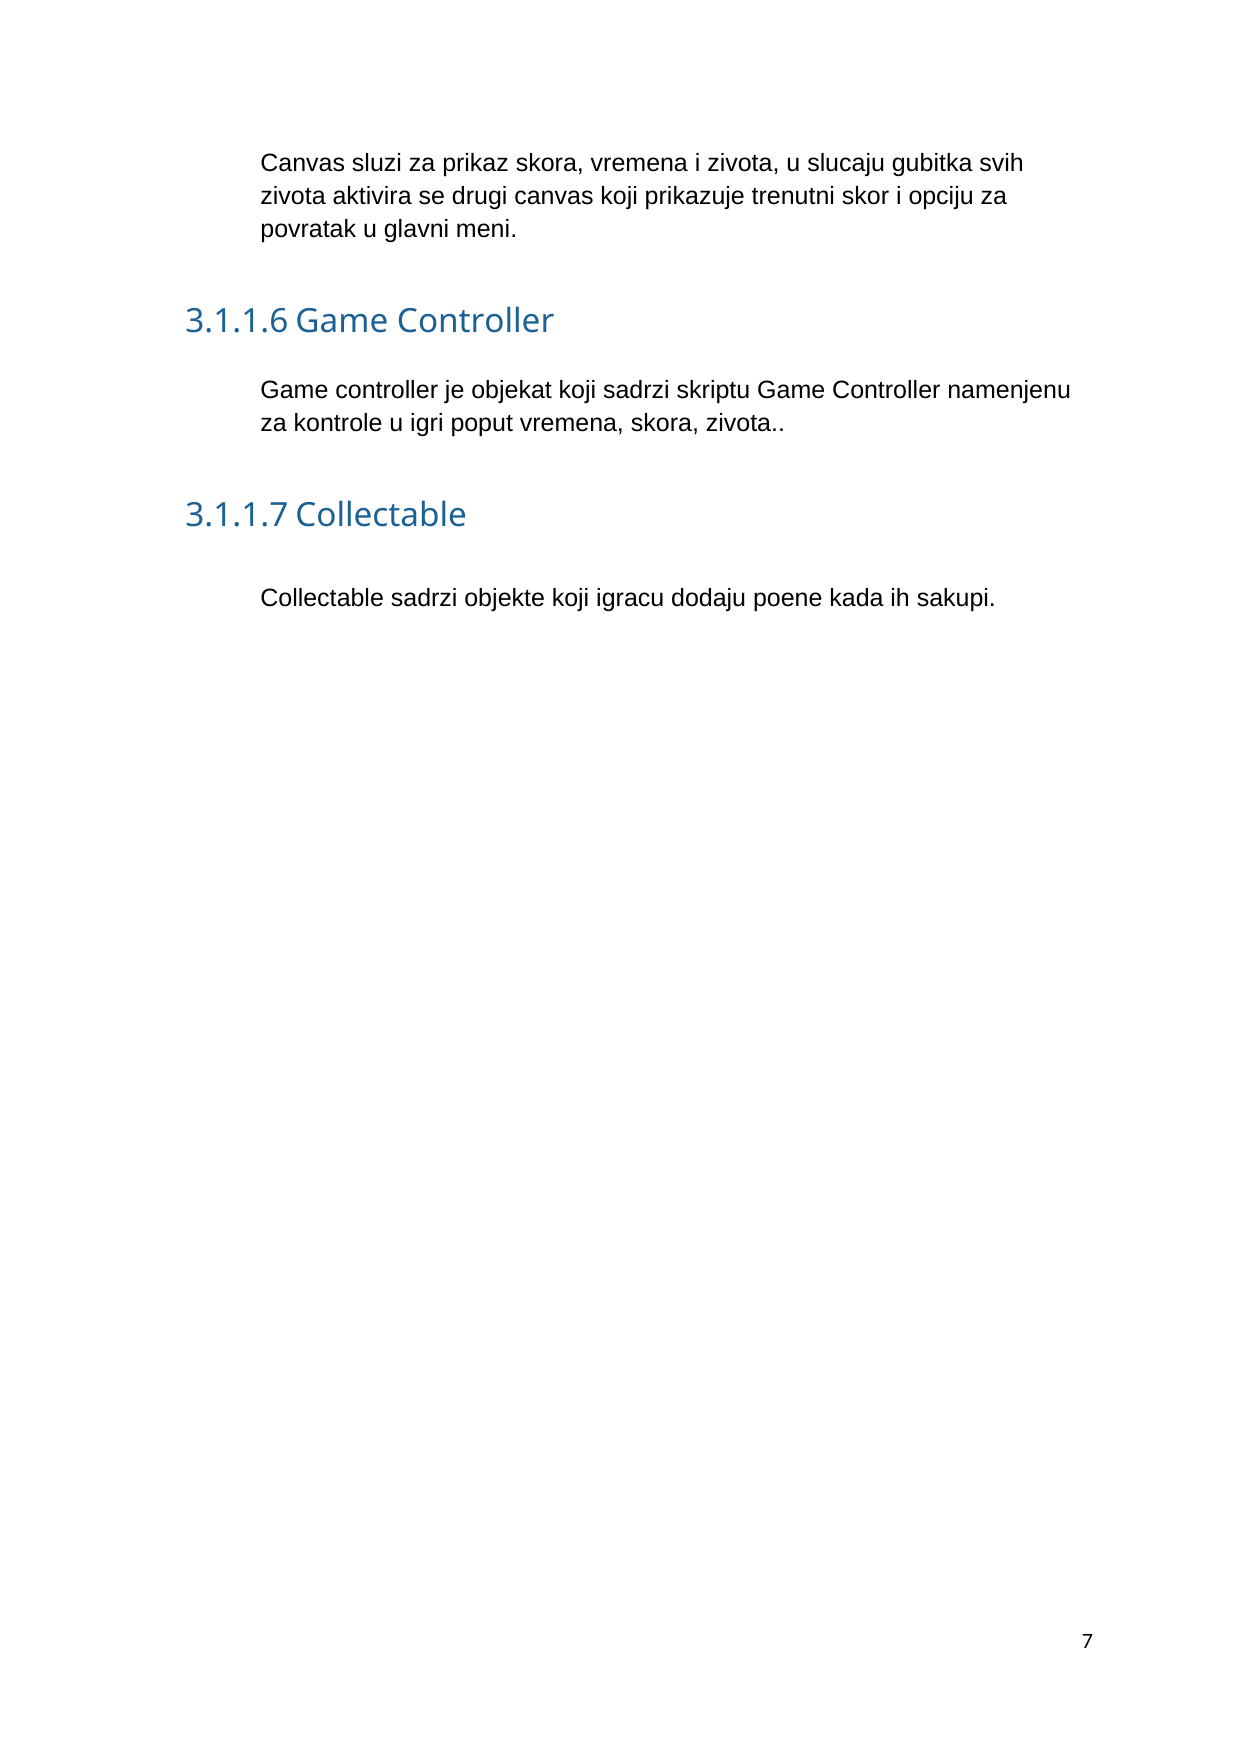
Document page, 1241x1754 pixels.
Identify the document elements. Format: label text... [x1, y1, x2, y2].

subtitle Game Controller [185, 296, 1093, 342]
list Game controller je objekat koji sadrzi skriptu Game Controller namenjenu za kontrole u igri poput vremena, skora, zivota.. [260, 375, 1093, 437]
subtitle Collectable [185, 491, 1093, 536]
list Canvas sluzi za prikaz skora, vremena i zivota, u slucaju gubitka svih zivota aktivira se drugi canvas koji prikazuje trenutni skor i opciju za povratak u glavni meni. [260, 148, 1093, 242]
text Collectable sadrzi objekte koji igracu dodaju poene kada ih sakupi. [186, 583, 1093, 612]
